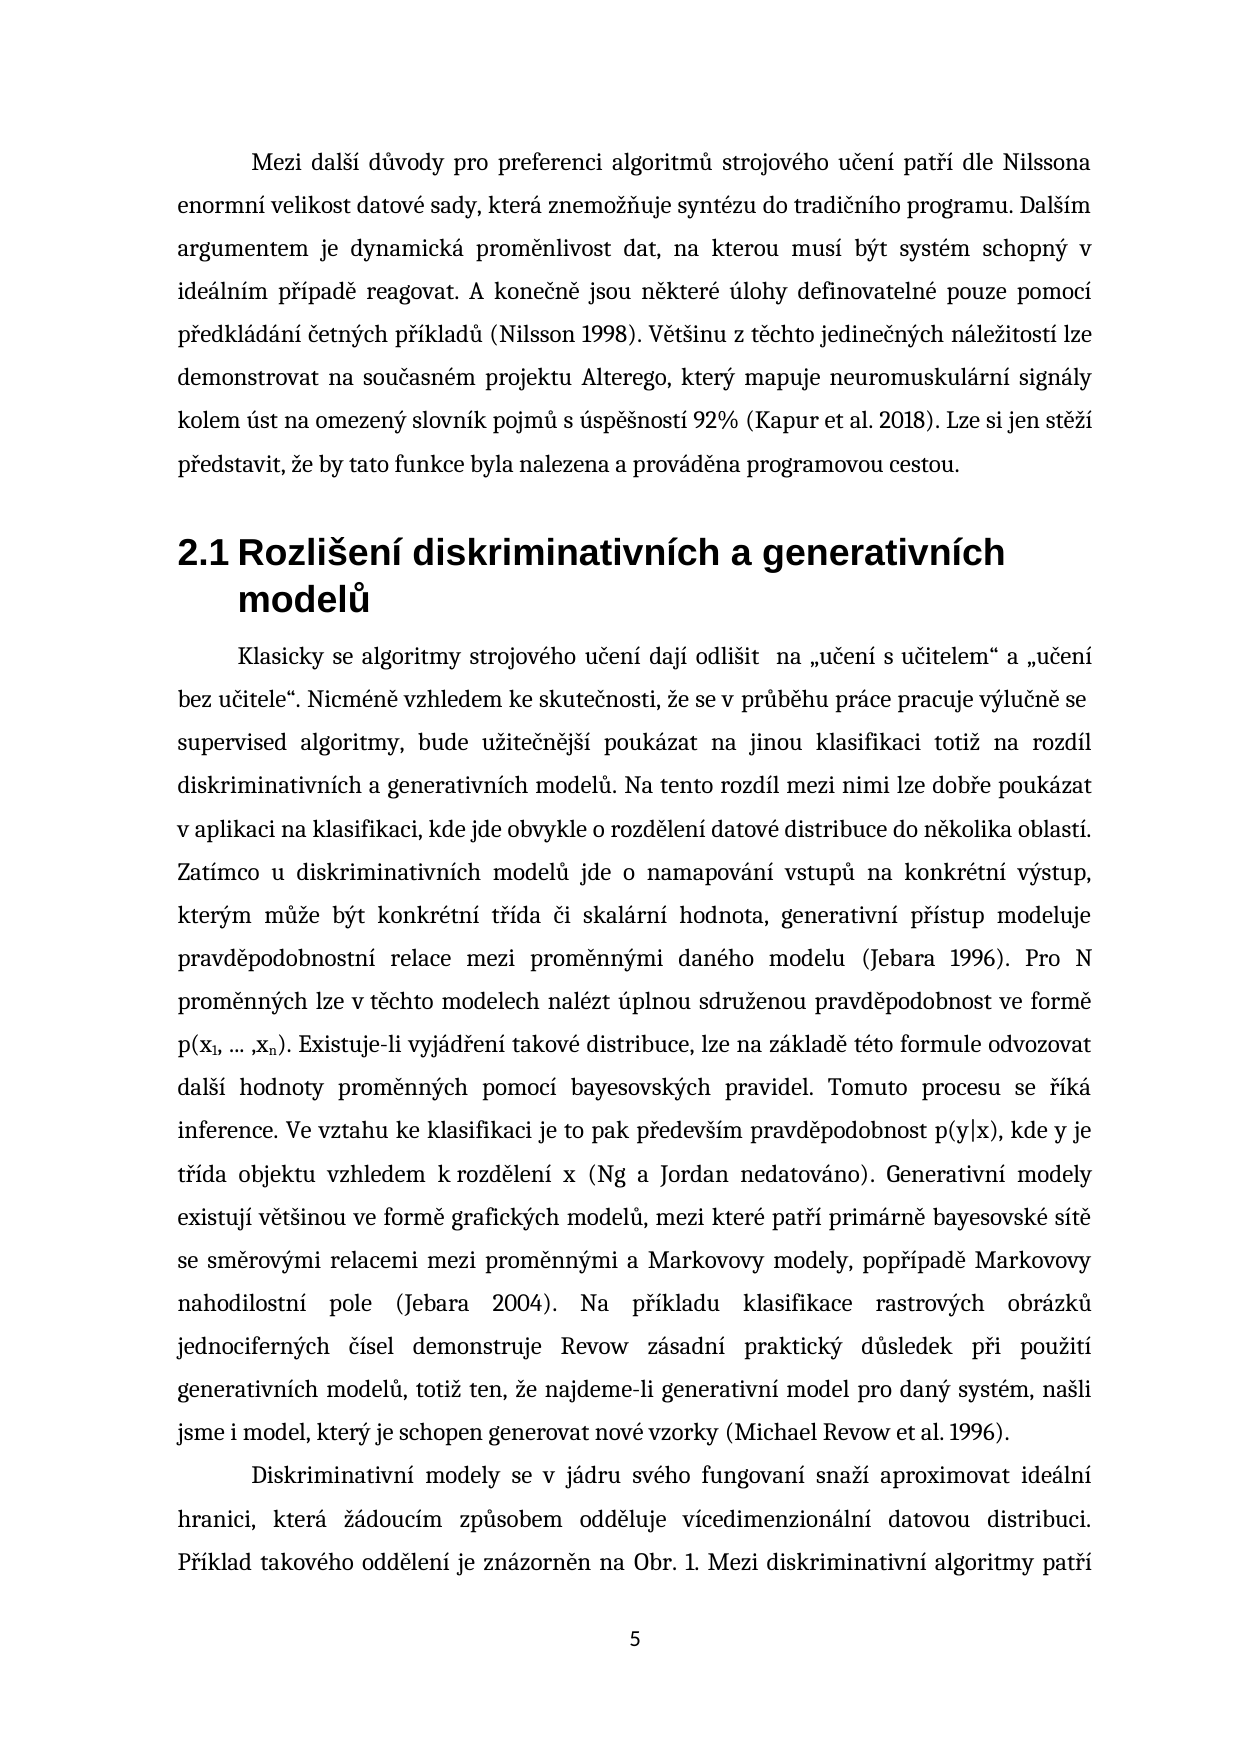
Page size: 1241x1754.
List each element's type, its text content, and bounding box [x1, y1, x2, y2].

subtitle Rozlišení diskriminativních a generativních modelů [177, 530, 1092, 620]
text Klasicky se algoritmy strojového učení dají odlišit na „učení s učitelem“ a „učení bez učitele“. Nicméně vzhledem ke skutečnosti, že se v průběhu práce pracuje výlučně se supervised algoritmy, bude užitečnější poukázat na jinou klasifikaci totiž na rozdíl diskriminativních a generativních modelů. Na tento rozdíl mezi nimi lze dobře poukázat v aplikaci na klasifikaci, kde jde obvykle o rozdělení datové distribuce do několika oblastí. Zatímco u diskriminativních modelů jde o namapování vstupů na konkrétní výstup, kterým může být konkrétní třída či skalární hodnota, generativní přístup modeluje pravděpodobnostní relace mezi proměnnými daného modelu (Jebara 1996). Pro N proměnných lze v těchto modelech nalézt úplnou sdruženou pravděpodobnost ve formě p(x1, ... ,xn). Existuje-li vyjádření takové distribuce, lze na základě této formule odvozovat další hodnoty proměnných pomocí bayesovských pravidel. Tomuto procesu se říká inference. Ve vztahu ke klasifikaci je to pak především pravděpodobnost p(y|x), kde y je třída objektu vzhledem k rozdělení x (Ng a Jordan nedatováno). Generativní modely existují většinou ve formě grafických modelů, mezi které patří primárně bayesovské sítě se směrovými relacemi mezi proměnnými a Markovovy modely, popřípadě Markovovy nahodilostní pole (Jebara 2004). Na příkladu klasifikace rastrových obrázků jednociferných čísel demonstruje Revow zásadní praktický důsledek při použití generativních modelů, totiž ten, že najdeme-li generativní model pro daný systém, našli jsme i model, který je schopen generovat nové vzorky (Michael Revow et al. 1996). [177, 642, 1092, 1447]
text Mezi další důvody pro preferenci algoritmů strojového učení patří dle Nilssona enormní velikost datové sady, která znemožňuje syntézu do tradičního programu. Dalším argumentem je dynamická proměnlivost dat, na kterou musí být systém schopný v ideálním případě reagovat. A konečně jsou některé úlohy definovatelné pouze pomocí předkládání četných příkladů (Nilsson 1998). Většinu z těchto jedinečných náležitostí lze demonstrovat na současném projektu Alterego, který mapuje neuromuskulární signály kolem úst na omezený slovník pojmů s úspěšností 92% (Kapur et al. 2018). Lze si jen stěží představit, že by tato funkce byla nalezena a prováděna programovou cestou. [177, 148, 1092, 478]
